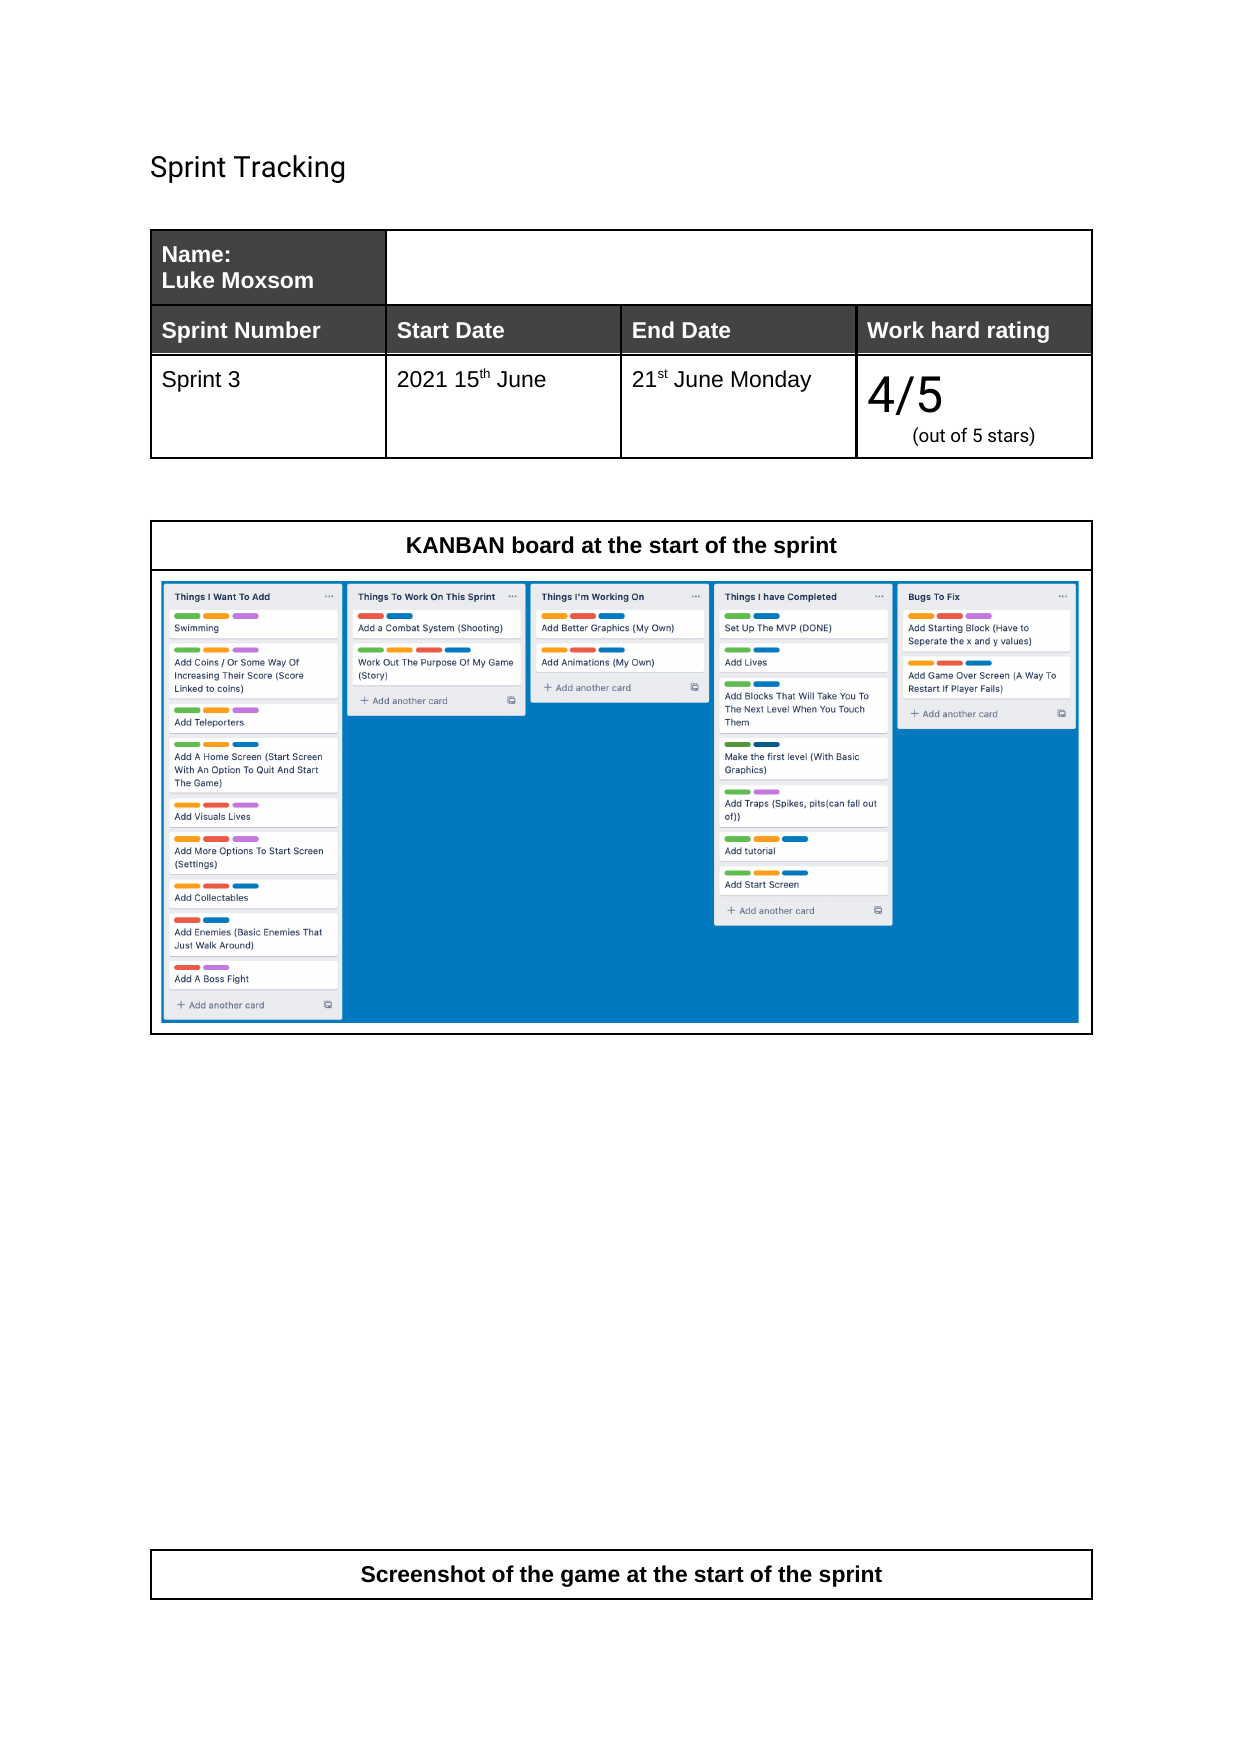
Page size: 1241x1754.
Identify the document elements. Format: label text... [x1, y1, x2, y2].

table_cell Start Date [387, 306, 620, 353]
text Sprint Tracking [150, 150, 1090, 184]
table_cell 4/5 (out of 5 stars) [858, 356, 1091, 457]
table_header [387, 231, 1091, 304]
table_cell Work hard rating [858, 306, 1091, 353]
table_header KANBAN board at the start of the sprint [152, 522, 1091, 569]
table_cell 21st June Monday [622, 356, 855, 457]
table_cell Sprint Number [152, 306, 385, 353]
table_cell Sprint 3 [152, 356, 385, 457]
table_header Screenshot of the game at the start of the sprint [152, 1551, 1091, 1598]
table_cell End Date [622, 306, 855, 353]
table_cell 2021 15th June [387, 356, 620, 457]
table_cell [152, 571, 1091, 1033]
picture [161, 581, 1079, 1023]
table_header Name: Luke Moxsom [152, 231, 385, 304]
